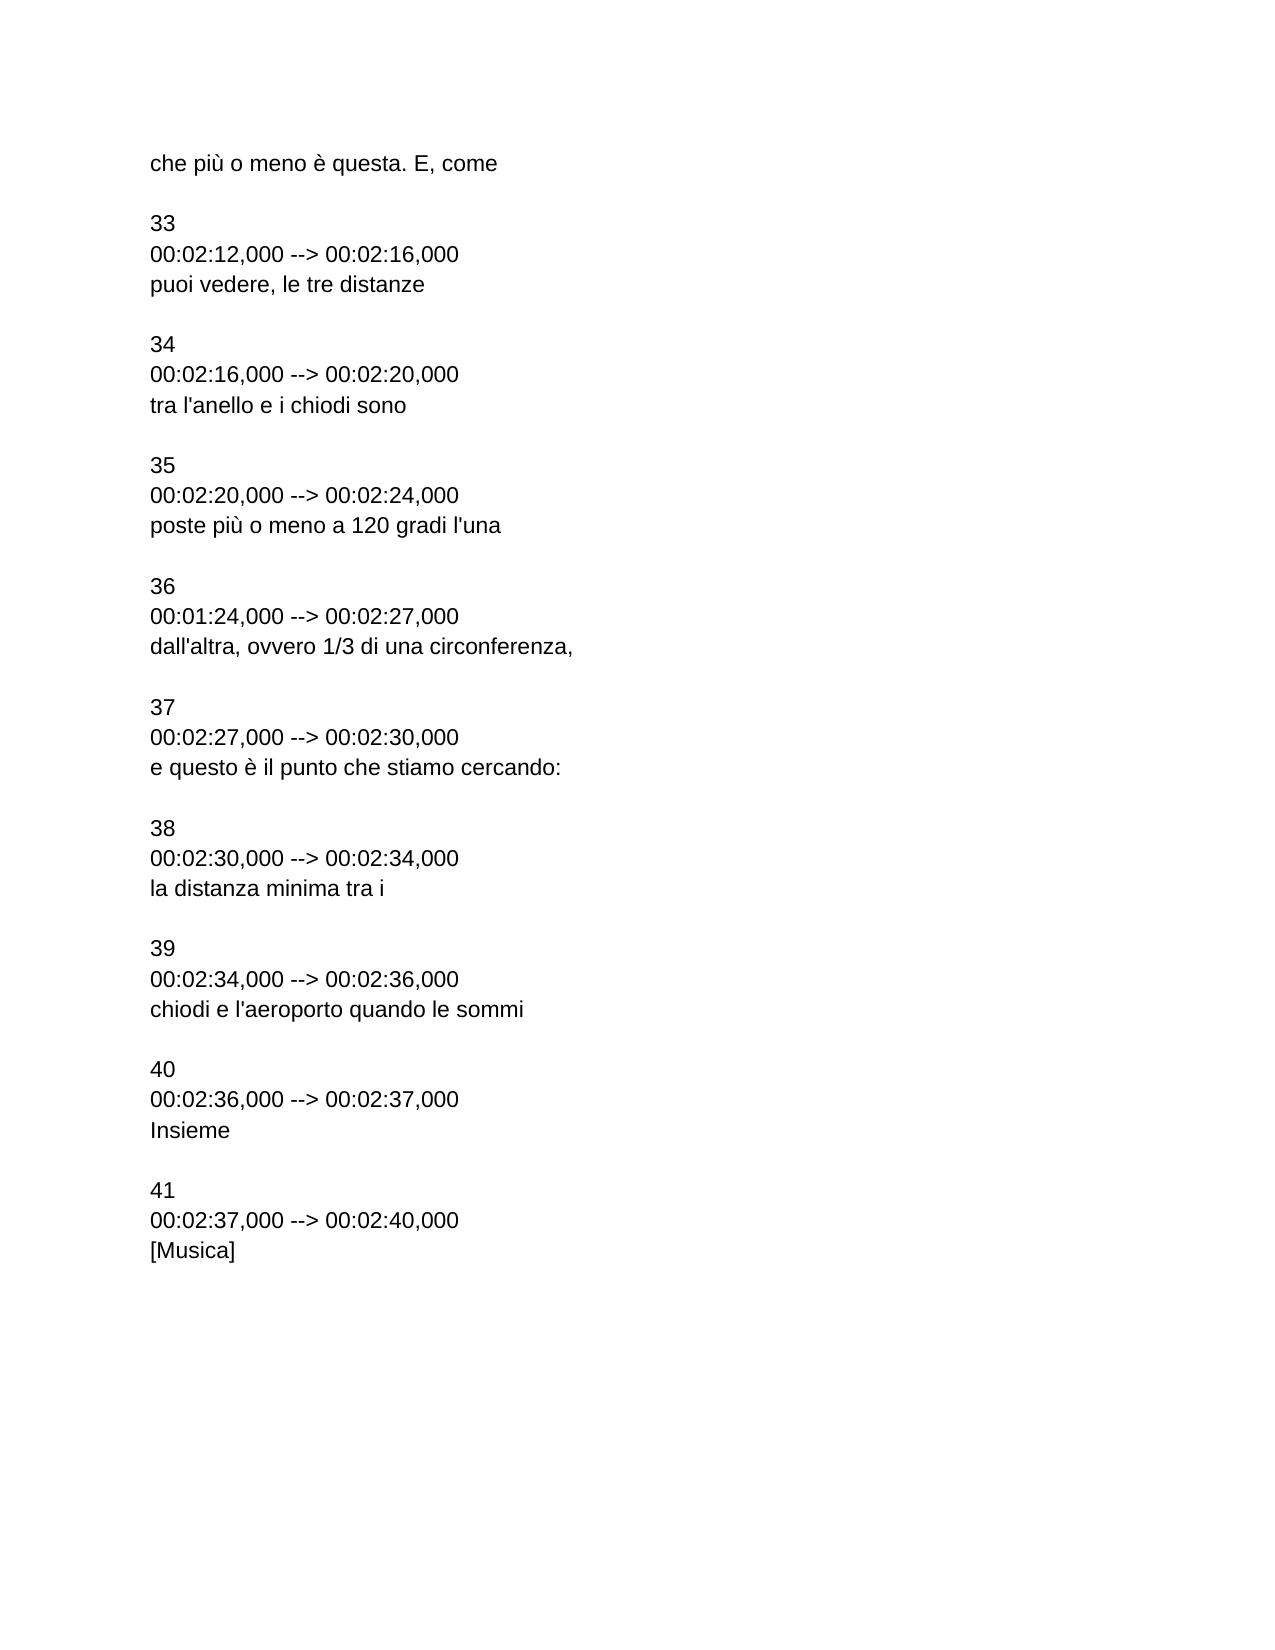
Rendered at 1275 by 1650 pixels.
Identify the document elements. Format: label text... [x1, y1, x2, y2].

text 00:02:27,000 --> 00:02:30,000 [150, 724, 1125, 750]
text 00:02:20,000 --> 00:02:24,000 [150, 482, 1125, 509]
text chiodi e l'aeroporto quando le sommi [150, 996, 1125, 1022]
text e questo è il punto che stiamo cercando: [150, 754, 1125, 781]
text 36 [150, 573, 1125, 599]
text 40 [150, 1056, 1125, 1083]
text 38 [150, 814, 1125, 841]
text 00:02:36,000 --> 00:02:37,000 [150, 1086, 1125, 1113]
text poste più o meno a 120 gradi l'una [150, 512, 1125, 539]
text tra l'anello e i chiodi sono [150, 392, 1125, 418]
text 00:02:12,000 --> 00:02:16,000 [150, 241, 1125, 267]
text 39 [150, 935, 1125, 962]
text 00:02:16,000 --> 00:02:20,000 [150, 361, 1125, 388]
text 00:02:34,000 --> 00:02:36,000 [150, 966, 1125, 992]
text 34 [150, 331, 1125, 358]
text 33 [150, 210, 1125, 237]
text 00:02:37,000 --> 00:02:40,000 [150, 1207, 1125, 1234]
text 00:02:30,000 --> 00:02:34,000 [150, 845, 1125, 871]
text [Musica] [150, 1237, 1125, 1264]
text dall'altra, ovvero 1/3 di una circonferenza, [150, 633, 1125, 660]
text che più o meno è questa. E, come [150, 150, 1125, 176]
text la distanza minima tra i [150, 875, 1125, 901]
text puoi vedere, le tre distanze [150, 271, 1125, 297]
text Insieme [150, 1117, 1125, 1143]
text 41 [150, 1177, 1125, 1203]
text 37 [150, 694, 1125, 720]
text 00:01:24,000 --> 00:02:27,000 [150, 603, 1125, 629]
text 35 [150, 452, 1125, 478]
